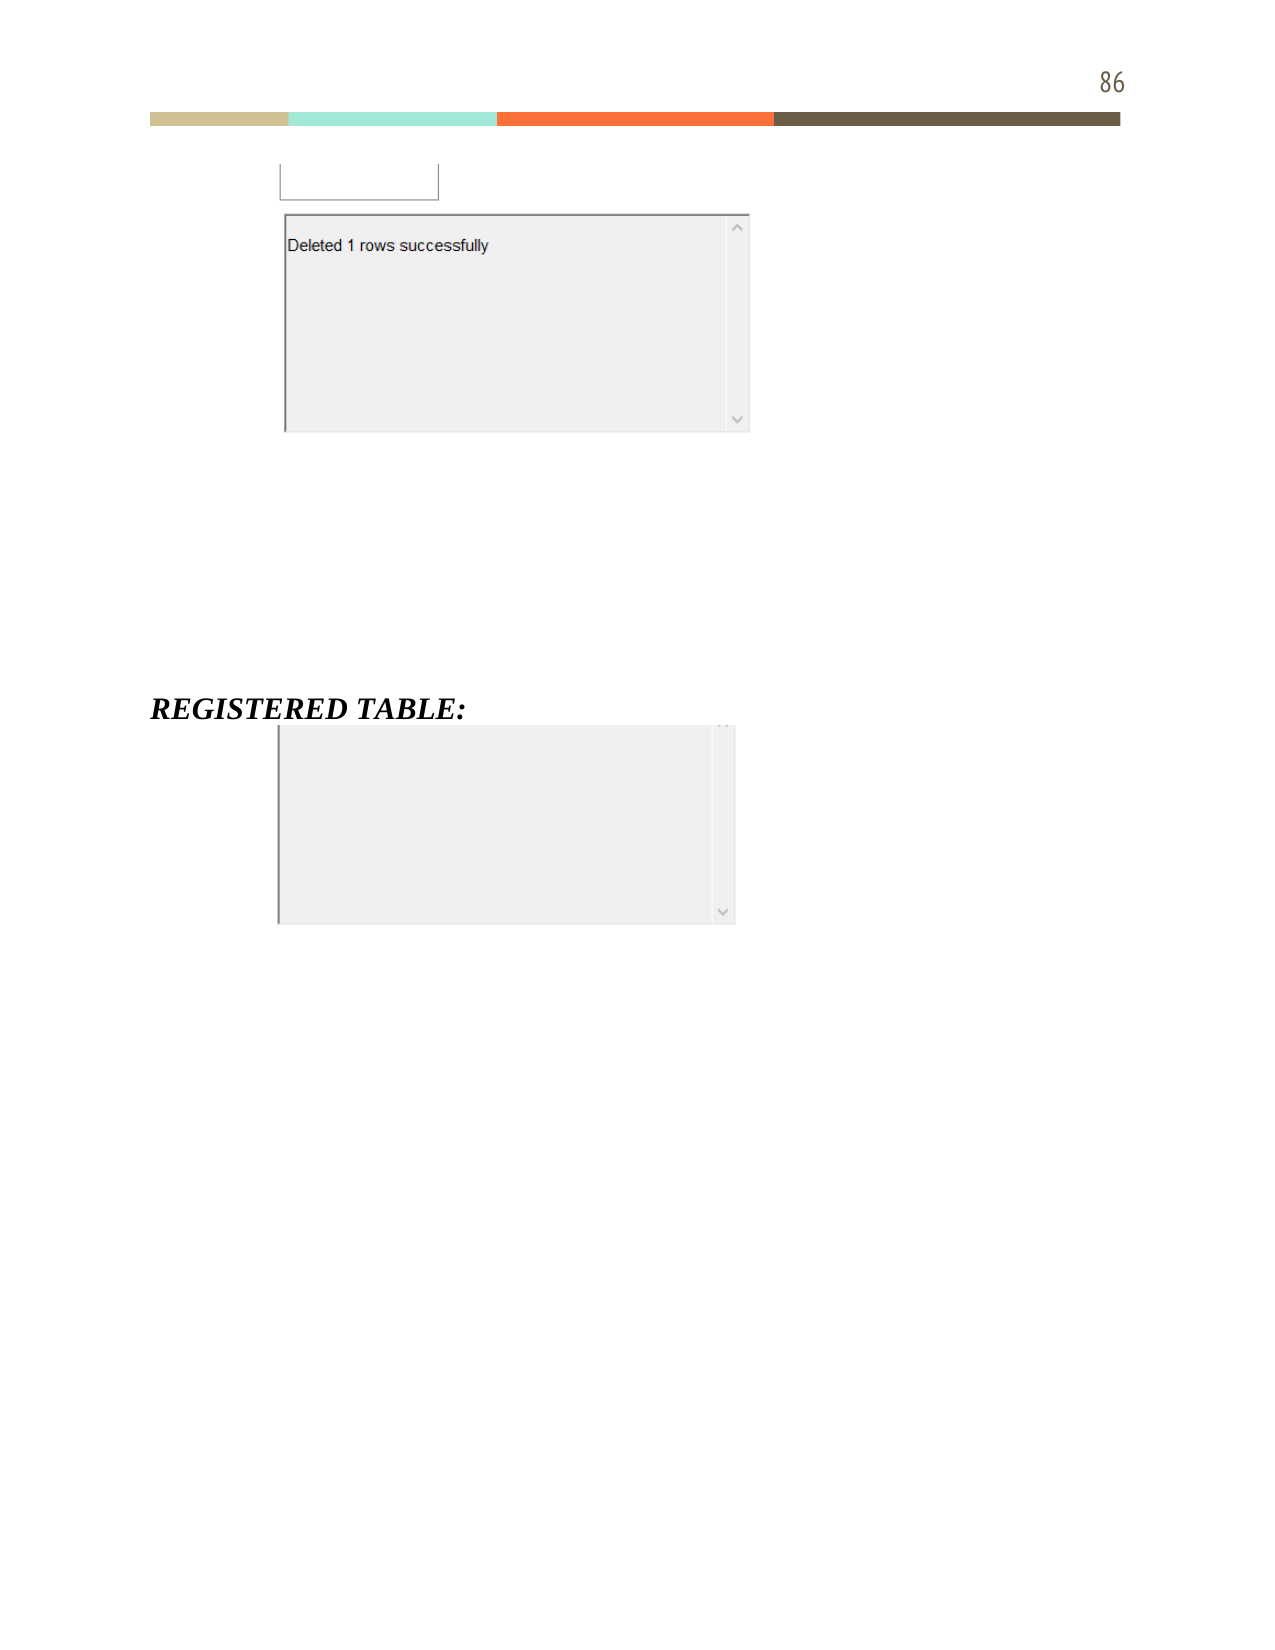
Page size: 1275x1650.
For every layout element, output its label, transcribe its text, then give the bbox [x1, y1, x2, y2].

picture [150, 112, 1121, 126]
text REGISTERED TABLE: [150, 697, 1125, 725]
picture [150, 725, 865, 1147]
picture [150, 164, 883, 581]
